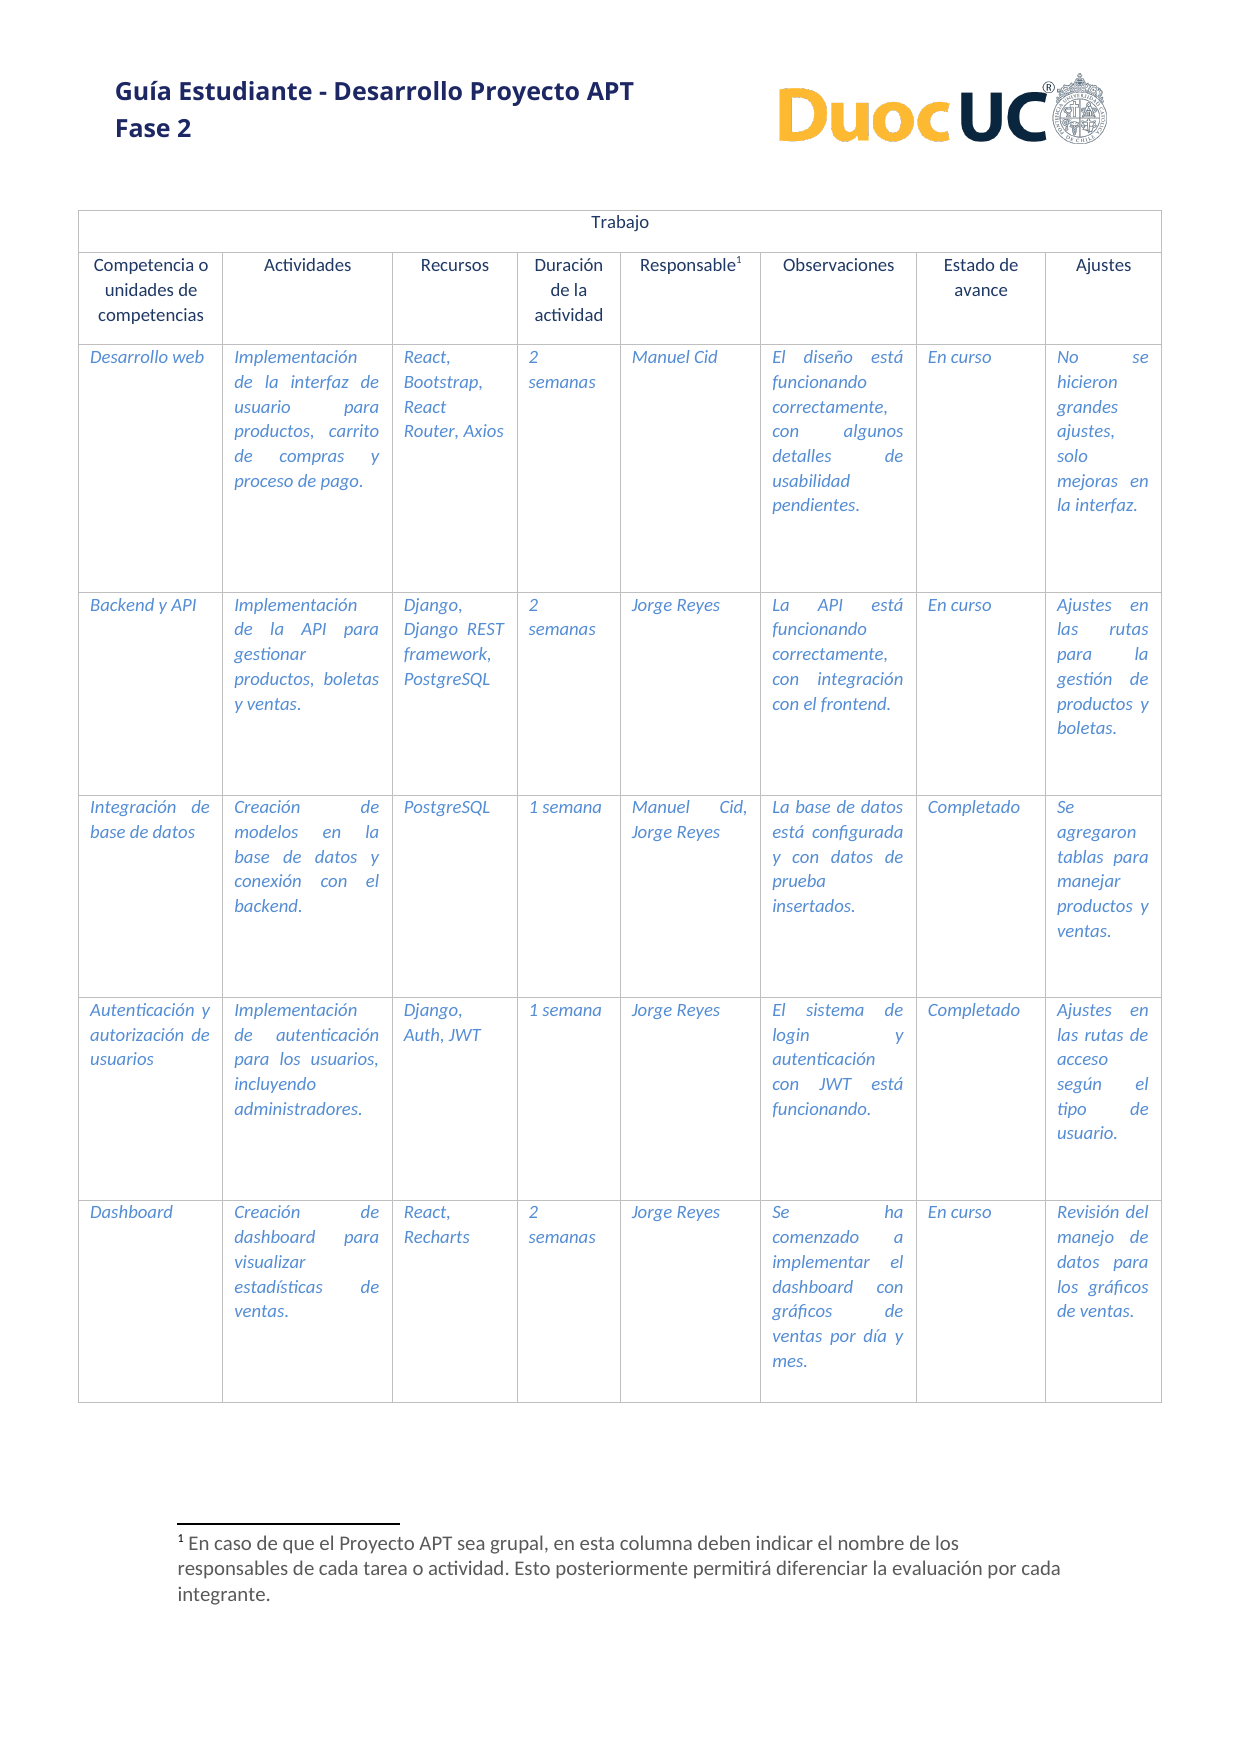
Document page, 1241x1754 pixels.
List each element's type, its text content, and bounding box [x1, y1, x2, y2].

picture [779, 73, 1107, 144]
table_cell En curso [917, 593, 1045, 794]
table_cell Integración de base de datos [79, 796, 222, 997]
table_header Plan de Trabajo [79, 211, 1161, 252]
table_cell Completado [917, 796, 1045, 997]
table_cell Ajustes en las rutas de acceso según el tipo de usuario. [1046, 998, 1161, 1200]
table_cell En curso [917, 1201, 1045, 1402]
table_cell Django, Django REST framework, PostgreSQL [393, 593, 517, 794]
table_cell Responsable [621, 253, 760, 344]
table_cell Completado [917, 998, 1045, 1200]
table_cell Dashboard [79, 1201, 222, 1402]
table_cell En curso [917, 345, 1045, 592]
table_cell Implementación de la interfaz de usuario para productos, carrito de compras y proceso de pago. [223, 345, 392, 592]
table_cell No se hicieron grandes ajustes, solo mejoras en la interfaz. [1046, 345, 1161, 592]
table_cell Autenticación y autorización de usuarios [79, 998, 222, 1200]
table_cell Implementación de la API para gestionar productos, boletas y ventas. [223, 593, 392, 794]
table_cell Ajustes en las rutas para la gestión de productos y boletas. [1046, 593, 1161, 794]
table_cell 2 semanas [518, 593, 620, 794]
table_cell React, Bootstrap, React Router, Axios [393, 345, 517, 592]
table_cell 2 semanas [518, 1201, 620, 1402]
table_cell Implementación de autenticación para los usuarios, incluyendo administradores. [223, 998, 392, 1200]
table_cell Manuel Cid [621, 345, 760, 592]
table_cell Jorge Reyes [621, 1201, 760, 1402]
table_cell Estado de avance [917, 253, 1045, 344]
table_cell Desarrollo web [79, 345, 222, 592]
table_cell El diseño está funcionando correctamente, con algunos detalles de usabilidad pendientes. [761, 345, 916, 592]
table_cell Jorge Reyes [621, 998, 760, 1200]
table_cell 1 semana [518, 998, 620, 1200]
table_cell La API está funcionando correctamente, con integración con el frontend. [761, 593, 916, 794]
table_cell React, Recharts [393, 1201, 517, 1402]
table_cell Actividades [223, 253, 392, 344]
table_cell La base de datos está configurada y con datos de prueba insertados. [761, 796, 916, 997]
table_cell Jorge Reyes [621, 593, 760, 794]
table_cell Creación de modelos en la base de datos y conexión con el backend. [223, 796, 392, 997]
table_cell Creación de dashboard para visualizar estadísticas de ventas. [223, 1201, 392, 1402]
table_cell Ajustes [1046, 253, 1161, 344]
table_cell Django, Auth, JWT [393, 998, 517, 1200]
table_cell Se ha comenzado a implementar el dashboard con gráficos de ventas por día y mes. [761, 1201, 916, 1402]
table_cell El sistema de login y autenticación con JWT está funcionando. [761, 998, 916, 1200]
table_cell Competencia o unidades de competencias [79, 253, 222, 344]
table_cell PostgreSQL [393, 796, 517, 997]
table_cell Backend y API [79, 593, 222, 794]
table_cell Observaciones [761, 253, 916, 344]
table_cell Manuel Cid, Jorge Reyes [621, 796, 760, 997]
table_cell Recursos [393, 253, 517, 344]
table_cell Se agregaron tablas para manejar productos y ventas. [1046, 796, 1161, 997]
table_cell Duración de la actividad [518, 253, 620, 344]
table_cell 2 semanas [518, 345, 620, 592]
table_cell 1 semana [518, 796, 620, 997]
table_cell Revisión del manejo de datos para los gráficos de ventas. [1046, 1201, 1161, 1402]
